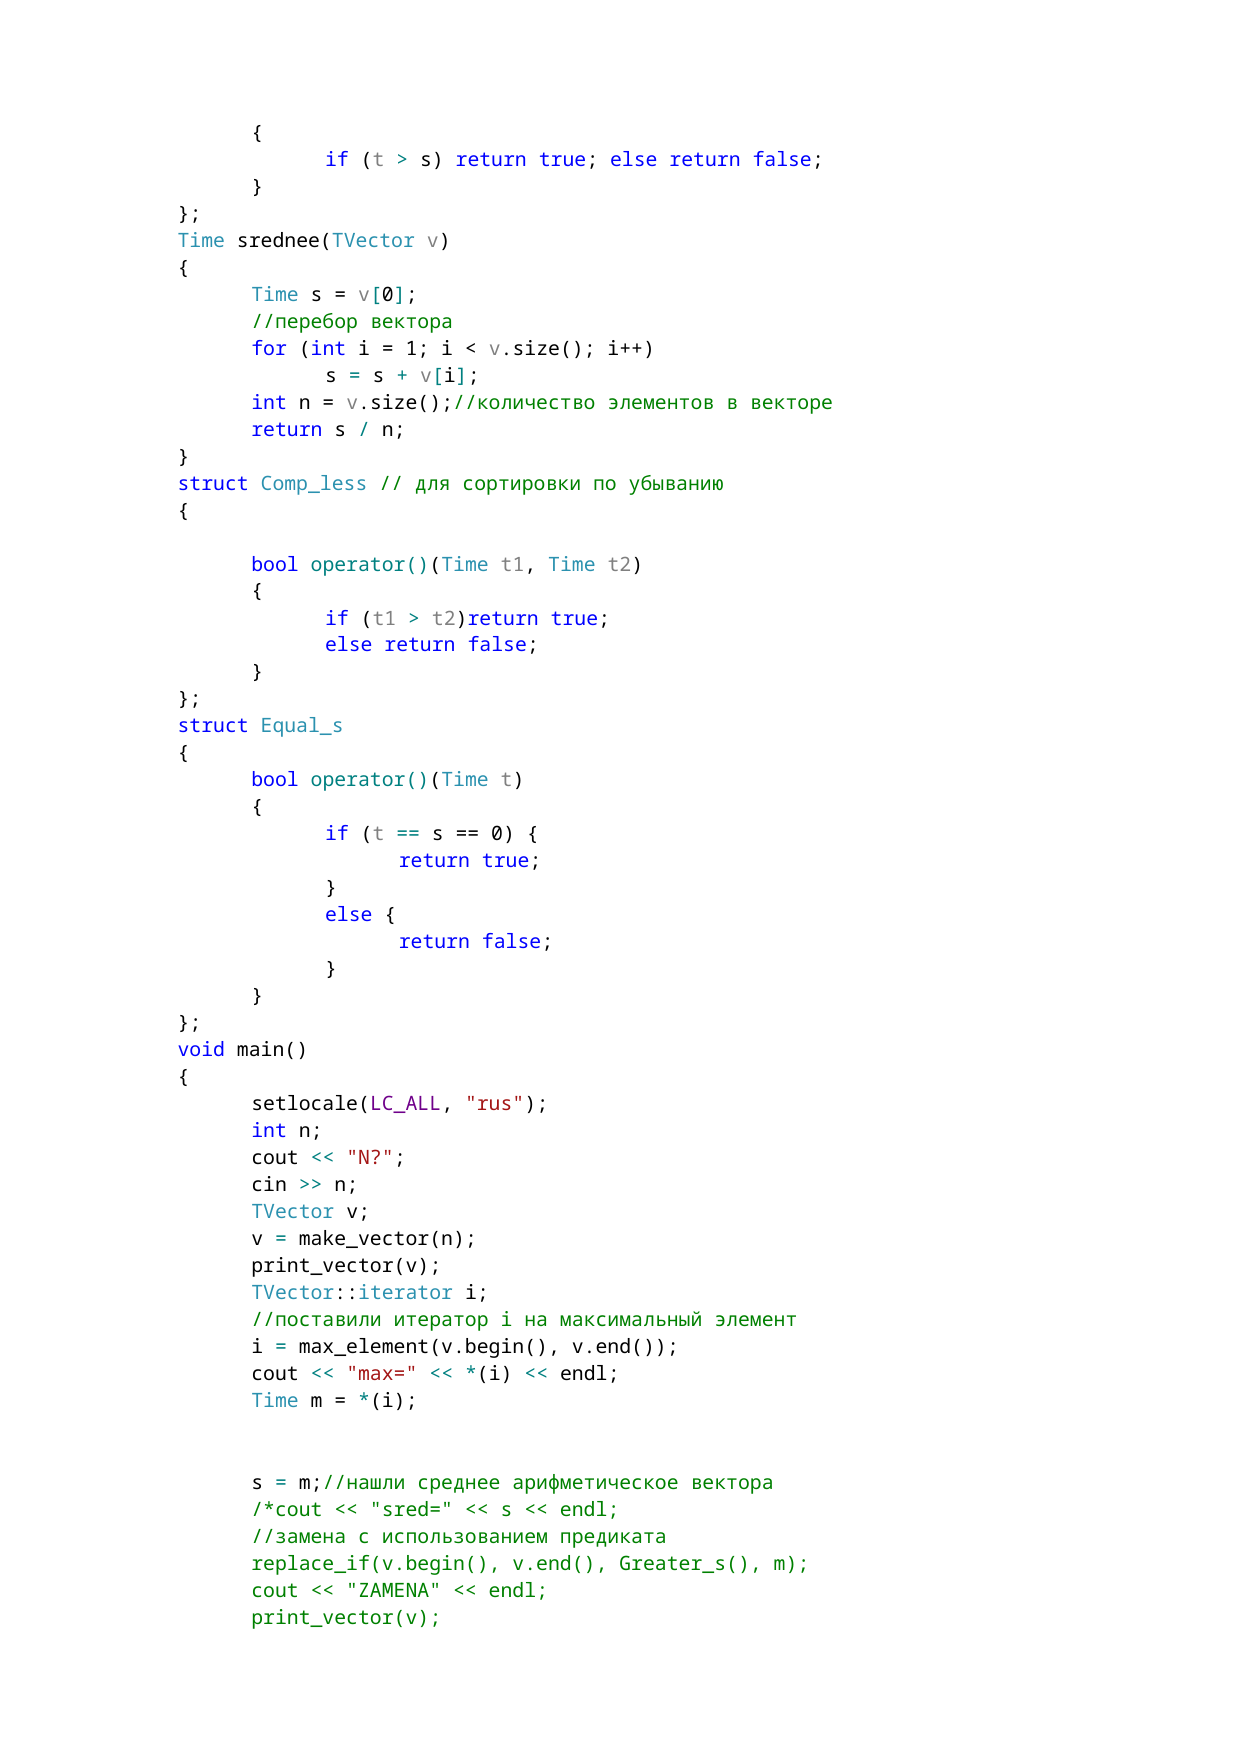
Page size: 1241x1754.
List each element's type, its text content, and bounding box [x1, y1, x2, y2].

text cout << "ZAMENA" << endl; [177, 1576, 1152, 1603]
text v = make_vector(n); [177, 1224, 1152, 1251]
text { [177, 739, 1152, 766]
text replace_if(v.begin(), v.end(), Greater_s(), m); [177, 1549, 1152, 1576]
text if (t1 > t2)return true; [177, 604, 1152, 631]
text int n; [177, 1116, 1152, 1143]
text }; [177, 1008, 1152, 1035]
text bool operator()(Time t1, Time t2) [177, 550, 1152, 577]
text print_vector(v); [177, 1251, 1152, 1278]
text print_vector(v); [177, 1603, 1152, 1630]
text int n = v.size();//количество элементов в векторе [177, 388, 1152, 415]
text s = s + v[i]; [177, 361, 1152, 388]
text struct Equal_s [177, 712, 1152, 739]
text { [177, 1062, 1152, 1089]
text { [177, 496, 1152, 523]
text i = max_element(v.begin(), v.end()); [177, 1332, 1152, 1359]
text } [177, 981, 1152, 1008]
text Time srednee(TVector v) [177, 226, 1152, 253]
text { [177, 577, 1152, 604]
text else return false; [177, 631, 1152, 658]
text cout << "N?"; [177, 1143, 1152, 1170]
text setlocale(LC_ALL, "rus"); [177, 1089, 1152, 1116]
text s = m;//нашли среднее арифметическое вектора [177, 1468, 1152, 1495]
text if (t > s) return true; else return false; [177, 145, 1152, 172]
text return false; [177, 927, 1152, 954]
text { [177, 118, 1152, 145]
text }; [177, 685, 1152, 712]
text if (t == s == 0) { [177, 819, 1152, 847]
text void main() [177, 1035, 1152, 1062]
text return s / n; [177, 415, 1152, 442]
text { [177, 793, 1152, 819]
text cin >> n; [177, 1170, 1152, 1197]
text return true; [177, 847, 1152, 873]
text cout << "max=" << *(i) << endl; [177, 1359, 1152, 1386]
text } [177, 172, 1152, 199]
text TVector::iterator i; [177, 1278, 1152, 1305]
text Time s = v[0]; [177, 280, 1152, 307]
text Time m = *(i); [177, 1386, 1152, 1413]
text //замена с использованием предиката [177, 1522, 1152, 1549]
text } [177, 442, 1152, 469]
text else { [177, 901, 1152, 927]
text /*cout << "sred=" << s << endl; [177, 1495, 1152, 1522]
text { [177, 253, 1152, 280]
text } [177, 873, 1152, 901]
text bool operator()(Time t) [177, 766, 1152, 793]
text } [177, 658, 1152, 685]
text for (int i = 1; i < v.size(); i++) [177, 334, 1152, 361]
text }; [177, 199, 1152, 226]
text //перебор вектора [177, 307, 1152, 334]
text struct Comp_less // для сортировки по убыванию [177, 469, 1152, 496]
text } [177, 954, 1152, 981]
text //поставили итератор i на максимальный элемент [177, 1305, 1152, 1332]
text TVector v; [177, 1197, 1152, 1224]
